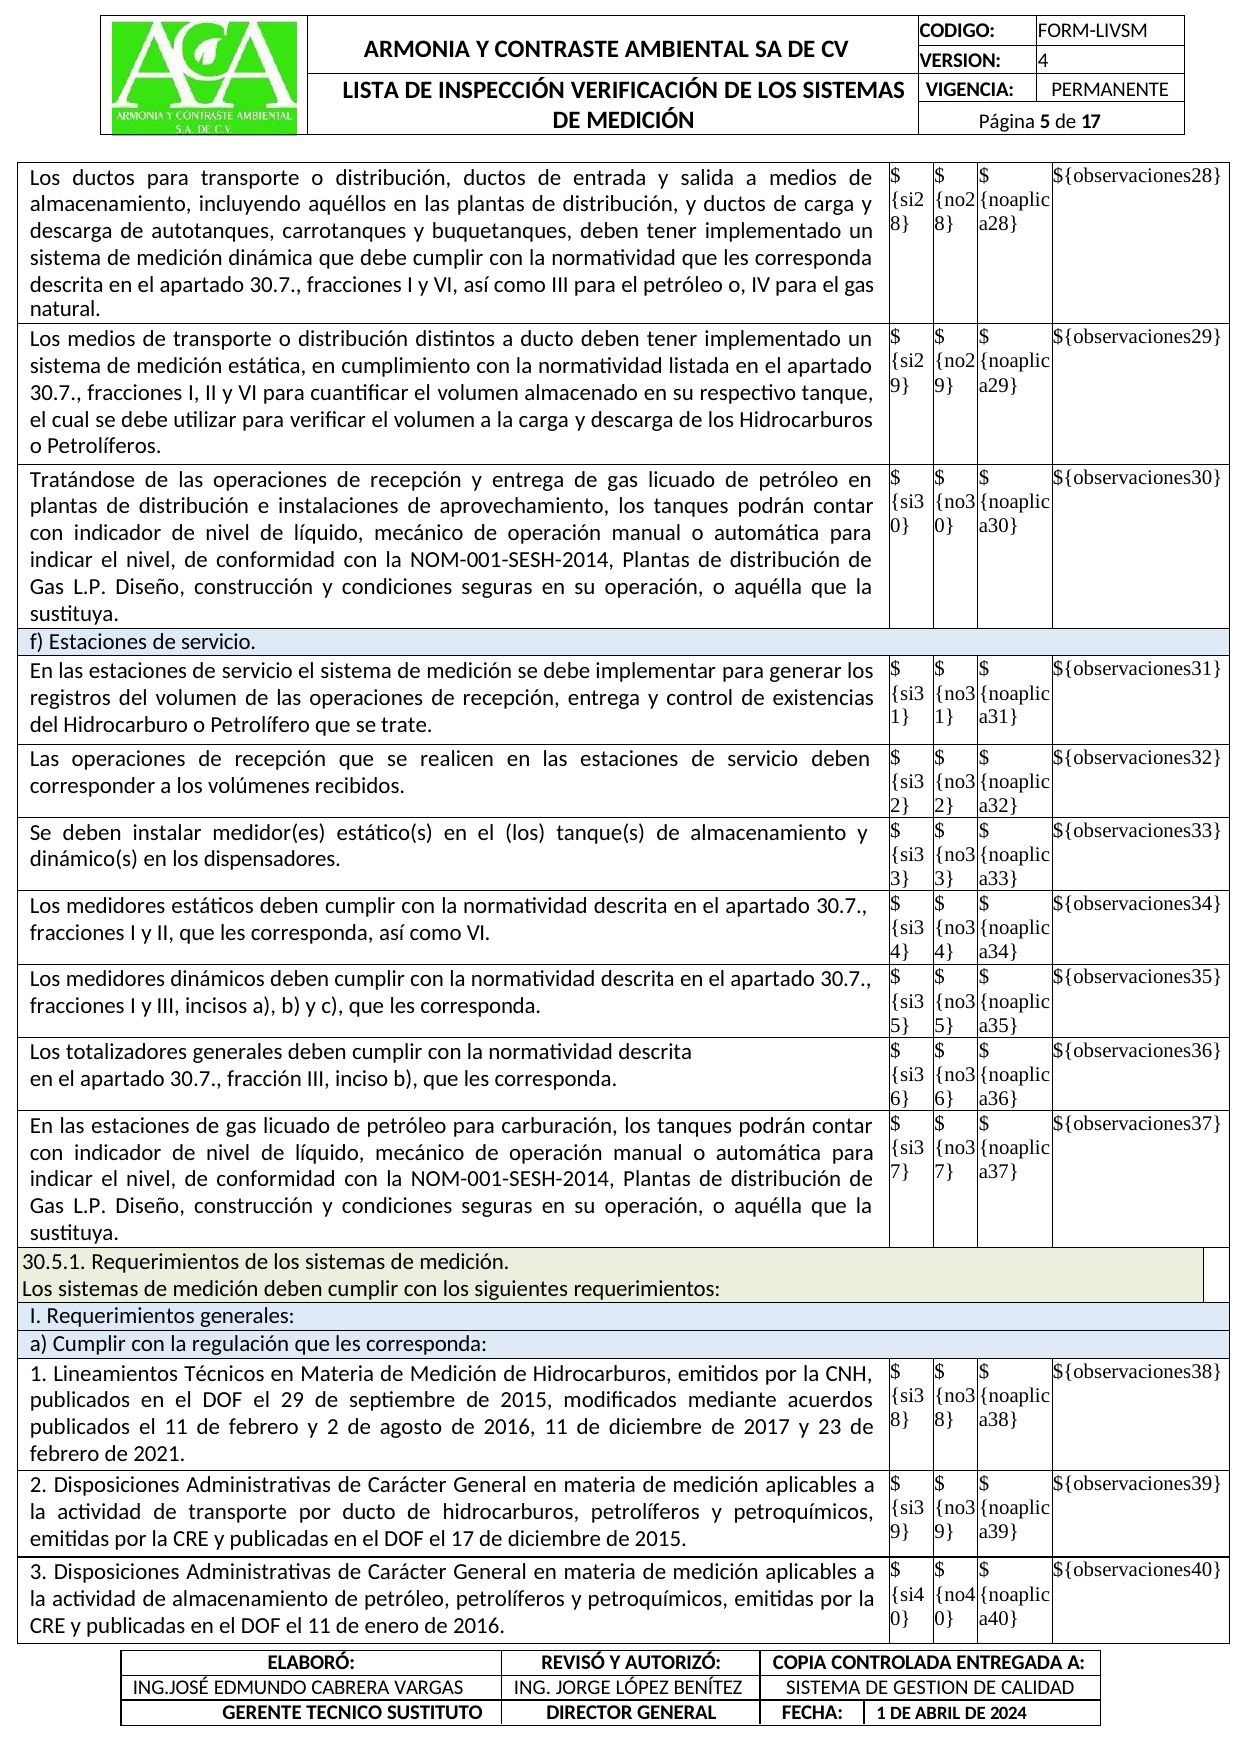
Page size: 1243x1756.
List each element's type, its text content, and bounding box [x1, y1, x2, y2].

table_cell Se deben instalar medidor(es) estático(s) en el (los) tanque(s) de almacenamiento y dinámico(s) en los dispensadores. [18, 818, 889, 890]
table_cell ${no32} [934, 745, 977, 817]
table_cell ${no36} [934, 1038, 977, 1110]
table_cell ${noaplica30} [978, 465, 1052, 627]
table_cell ${noaplica33} [978, 818, 1052, 890]
table_cell ${si39} [890, 1471, 933, 1556]
table_cell ${observaciones34} [1053, 891, 1229, 963]
table_header ${noaplica28} [978, 163, 1052, 323]
table_cell ${observaciones32} [1053, 745, 1229, 817]
table_cell ${observaciones30} [1053, 465, 1229, 627]
table_cell ${no30} [934, 465, 977, 627]
table_cell ${si32} [890, 745, 933, 817]
table_cell ${si34} [890, 891, 933, 963]
table_cell ${si37} [890, 1111, 933, 1247]
table_cell ${no33} [934, 818, 977, 890]
table_cell ${no31} [934, 656, 977, 744]
table_cell Tratándose de las operaciones de recepción y entrega de gas licuado de petróleo en plantas de distribución e instalaciones de aprovechamiento, los tanques podrán contar con indicador de nivel de líquido, mecánico de operación manual o automática para indicar el nivel, de conformidad con la NOM-001-SESH-2014, Plantas de distribución de Gas L.P. Diseño, construcción y condiciones seguras en su operación, o aquélla que la sustituya. [18, 465, 889, 627]
table_cell ${no40} [934, 1558, 977, 1642]
table_header ${observaciones28} [1053, 163, 1229, 323]
table_cell En las estaciones de gas licuado de petróleo para carburación, los tanques podrán contar con indicador de nivel de líquido, mecánico de operación manual o automática para indicar el nivel, de conformidad con la NOM-001-SESH-2014, Plantas de distribución de Gas L.P. Diseño, construcción y condiciones seguras en su operación, o aquélla que la sustituya. [18, 1111, 889, 1247]
table_cell 3. Disposiciones Administrativas de Carácter General en materia de medición aplicables a la actividad de almacenamiento de petróleo, petrolíferos y petroquímicos, emitidas por la CRE y publicadas en el DOF el 11 de enero de 2016. [18, 1558, 889, 1642]
table_cell ${observaciones35} [1053, 965, 1229, 1037]
table_cell ${observaciones31} [1053, 656, 1229, 744]
table_cell ${noaplica38} [978, 1359, 1052, 1470]
table_cell ${si29} [890, 324, 933, 464]
table_cell ${si35} [890, 965, 933, 1037]
table_header ${si28} [890, 163, 933, 323]
table_cell ${si36} [890, 1038, 933, 1110]
table_cell ${noaplica29} [978, 324, 1052, 464]
table_cell f) Estaciones de servicio. [18, 629, 1229, 655]
table_cell Las operaciones de recepción que se realicen en las estaciones de servicio deben corresponder a los volúmenes recibidos. [18, 745, 889, 817]
table_cell ${no29} [934, 324, 977, 464]
table_cell ${observaciones39} [1053, 1471, 1229, 1556]
table_cell 1. Lineamientos Técnicos en Materia de Medición de Hidrocarburos, emitidos por la CNH, publicados en el DOF el 29 de septiembre de 2015, modificados mediante acuerdos publicados el 11 de febrero y 2 de agosto de 2016, 11 de diciembre de 2017 y 23 de febrero de 2021. [18, 1359, 889, 1470]
table_cell Los medios de transporte o distribución distintos a ducto deben tener implementado un sistema de medición estática, en cumplimiento con la normatividad listada en el apartado 30.7., fracciones I, II y VI para cuantificar el volumen almacenado en su respectivo tanque, el cual se debe utilizar para verificar el volumen a la carga y descarga de los Hidrocarburos o Petrolíferos. [18, 324, 889, 464]
table_cell ${si33} [890, 818, 933, 890]
table_cell ${observaciones33} [1053, 818, 1229, 890]
table_header Los ductos para transporte o distribución, ductos de entrada y salida a medios de almacenamiento, incluyendo aquéllos en las plantas de distribución, y ductos de carga y descarga de autotanques, carrotanques y buquetanques, deben tener implementado un sistema de medición dinámica que debe cumplir con la normatividad que les corresponda descrita en el apartado 30.7., fracciones I y VI, así como III para el petróleo o, IV para el gas natural. [18, 163, 889, 323]
table_cell 30.5.1. Requerimientos de los sistemas de medición. Los sistemas de medición deben cumplir con los siguientes requerimientos: [18, 1248, 1203, 1302]
table_cell ${si30} [890, 465, 933, 627]
table_cell ${si31} [890, 656, 933, 744]
table_cell ${noaplica40} [978, 1558, 1052, 1642]
table_cell [1204, 1248, 1229, 1302]
table_cell ${observaciones38} [1053, 1359, 1229, 1470]
picture [111, 21, 297, 134]
table_cell ${noaplica31} [978, 656, 1052, 744]
table_cell ${observaciones37} [1053, 1111, 1229, 1247]
table_cell ${noaplica39} [978, 1471, 1052, 1556]
table_cell ${noaplica32} [978, 745, 1052, 817]
table_cell ${observaciones29} [1053, 324, 1229, 464]
table_cell Los medidores estáticos deben cumplir con la normatividad descrita en el apartado 30.7., fracciones I y II, que les corresponda, así como VI. [18, 891, 889, 963]
table_cell ${no39} [934, 1471, 977, 1556]
table_cell ${no34} [934, 891, 977, 963]
table_cell En las estaciones de servicio el sistema de medición se debe implementar para generar los registros del volumen de las operaciones de recepción, entrega y control de existencias del Hidrocarburo o Petrolífero que se trate. [18, 656, 889, 744]
table_cell ${noaplica36} [978, 1038, 1052, 1110]
table_cell ${observaciones36} [1053, 1038, 1229, 1110]
table_cell ${noaplica37} [978, 1111, 1052, 1247]
table_cell ${no35} [934, 965, 977, 1037]
table_cell ${si38} [890, 1359, 933, 1470]
table_cell I. Requerimientos generales: [18, 1303, 1229, 1330]
table_header ${no28} [934, 163, 977, 323]
table_cell ${si40} [890, 1558, 933, 1642]
table_cell ${no38} [934, 1359, 977, 1470]
table_cell Los totalizadores generales deben cumplir con la normatividad descrita en el apartado 30.7., fracción III, inciso b), que les corresponda. [18, 1038, 889, 1110]
table_cell Los medidores dinámicos deben cumplir con la normatividad descrita en el apartado 30.7., fracciones I y III, incisos a), b) y c), que les corresponda. [18, 965, 889, 1037]
table_cell ${observaciones40} [1053, 1558, 1229, 1642]
table_cell ${no37} [934, 1111, 977, 1247]
table_cell ${noaplica35} [978, 965, 1052, 1037]
table_cell a) Cumplir con la regulación que les corresponda: [18, 1331, 1229, 1358]
table_cell 2. Disposiciones Administrativas de Carácter General en materia de medición aplicables a la actividad de transporte por ducto de hidrocarburos, petrolíferos y petroquímicos, emitidas por la CRE y publicadas en el DOF el 17 de diciembre de 2015. [18, 1471, 889, 1556]
table_cell ${noaplica34} [978, 891, 1052, 963]
